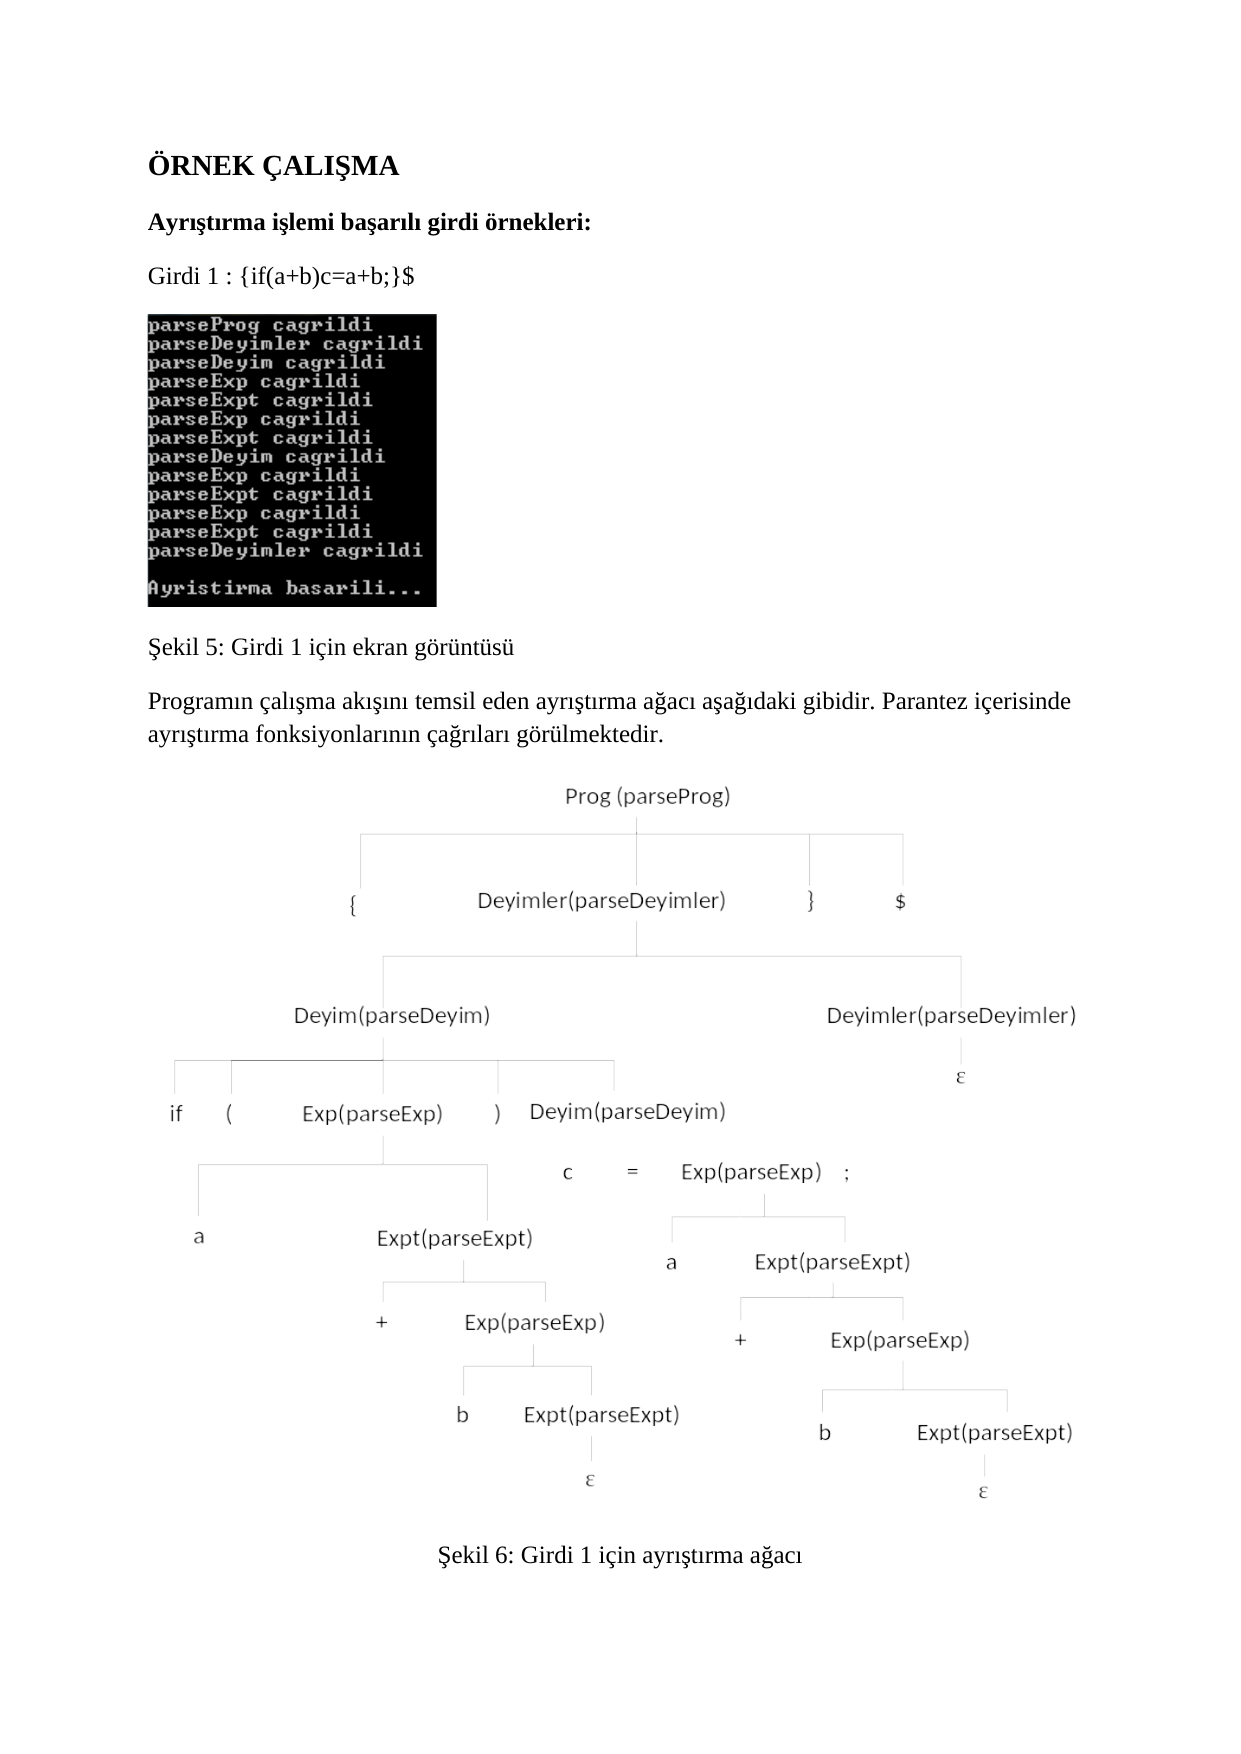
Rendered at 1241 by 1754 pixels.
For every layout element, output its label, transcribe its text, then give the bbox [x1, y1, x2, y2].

text Girdi 1 : {if(a+b)c=a+b;}$ [148, 261, 1093, 289]
text ÖRNEK ÇALIŞMA [148, 148, 1093, 181]
text Programın çalışma akışını temsil eden ayrıştırma ağacı aşağıdaki gibidir. Parantez içerisinde ayrıştırma fonksiyonlarının çağrıları görülmektedir. [148, 686, 1093, 747]
picture [147, 314, 437, 607]
text Ayrıştırma işlemi başarılı girdi örnekleri: [148, 207, 1093, 236]
text Şekil 6: Girdi 1 için ayrıştırma ağacı [148, 1540, 1093, 1568]
text Şekil 5: Girdi 1 için ekran görüntüsü [148, 632, 1093, 661]
